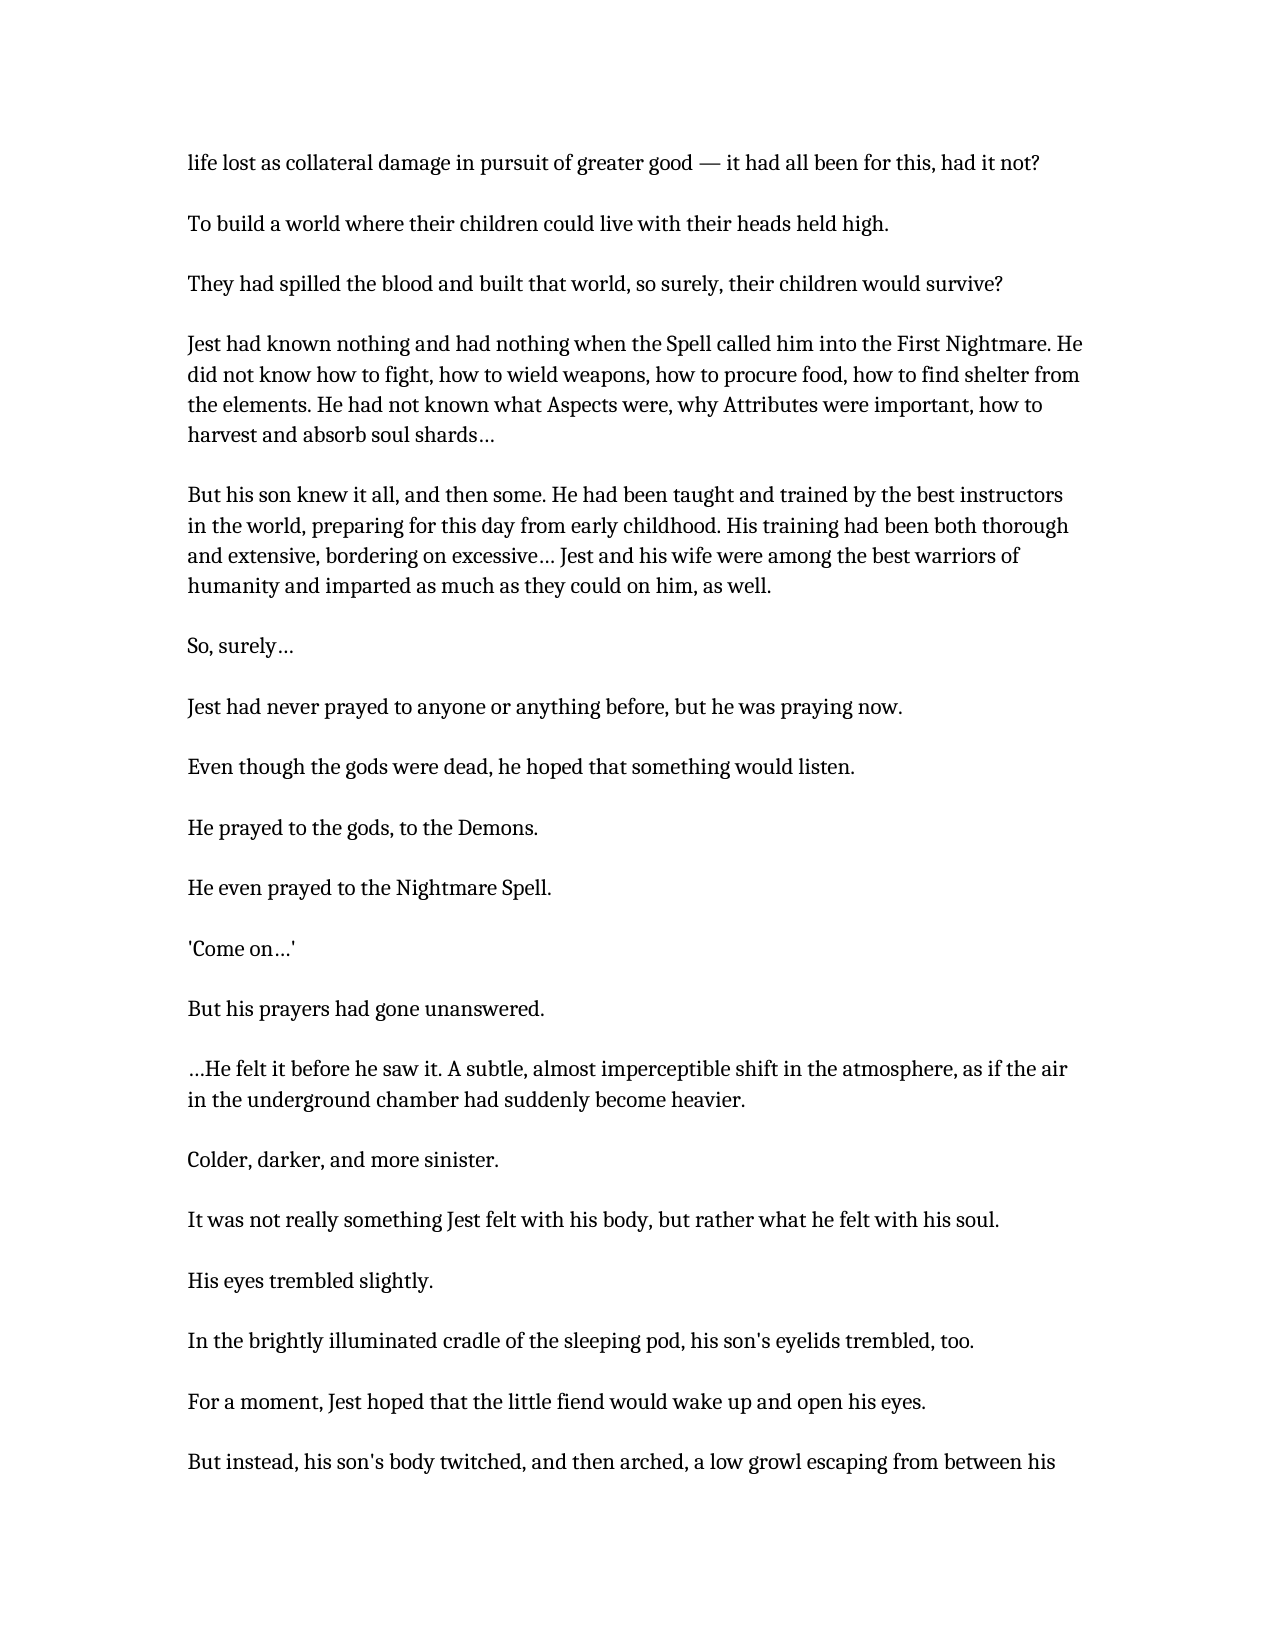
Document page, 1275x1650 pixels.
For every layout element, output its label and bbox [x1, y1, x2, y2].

text [187, 150, 1087, 1475]
